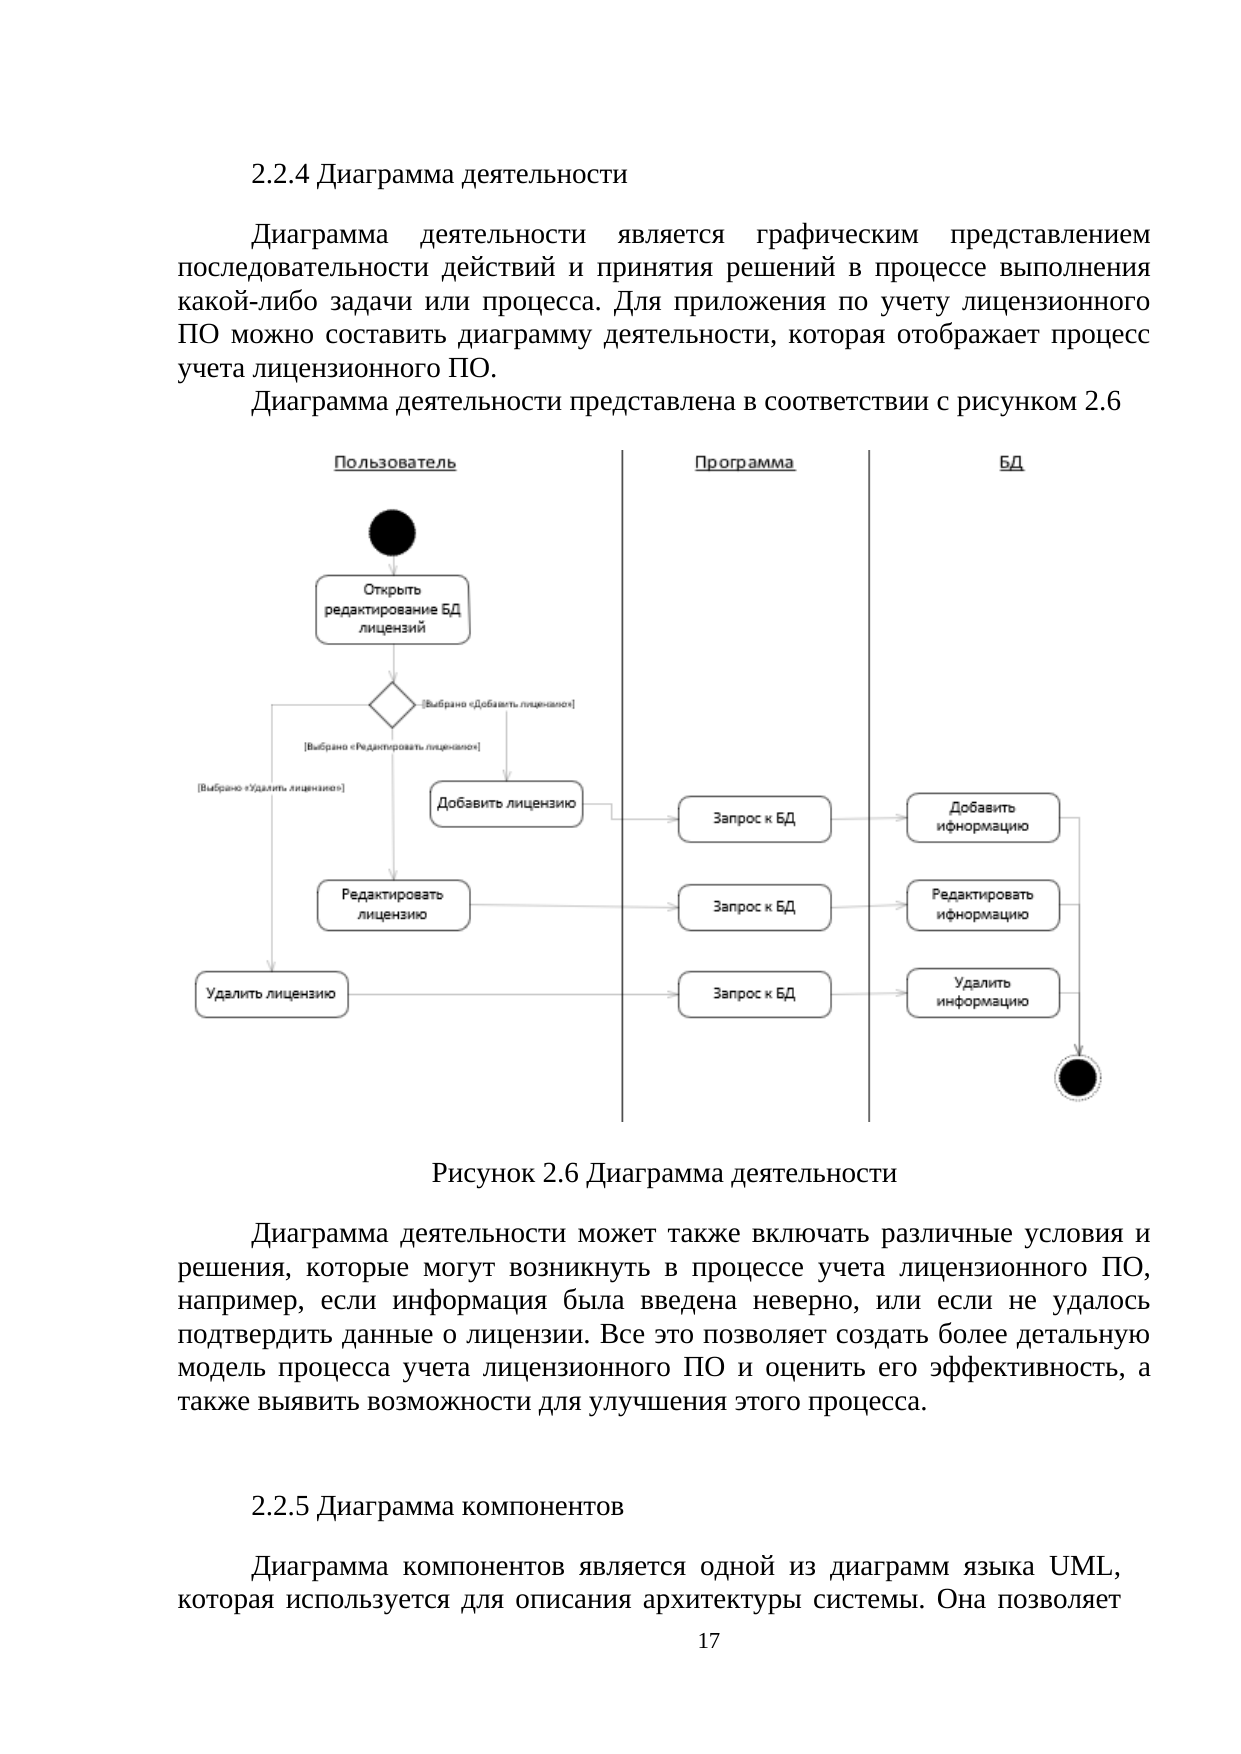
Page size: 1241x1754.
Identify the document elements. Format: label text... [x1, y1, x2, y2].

text Диаграмма деятельности может также включать различные условия и решения, которые могут возникнуть в процессе учета лицензионного ПО, например, если информация была введена неверно, или если не удалось подтвердить данные о лицензии. Все это позволяет создать более детальную модель процесса учета лицензионного ПО и оценить его эффективность, а также выявить возможности для улучшения этого процесса. [177, 1215, 1152, 1417]
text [177, 1548, 1122, 1615]
subtitle 2.2.5 Диаграмма компонентов [177, 1488, 1152, 1521]
subtitle 2.2.4 Диаграмма деятельности [177, 156, 1152, 189]
text Диаграмма деятельности представлена в соответствии с рисунком 2.6 [177, 383, 1152, 417]
picture [177, 450, 1152, 1122]
text Рисунок 2.6 Диаграмма деятельности [177, 1155, 1152, 1215]
text Диаграмма деятельности является графическим представлением последовательности действий и принятия решений в процессе выполнения какой-либо задачи или процесса. Для приложения по учету лицензионного ПО можно составить диаграмму деятельности, которая отображает процесс учета лицензионного ПО. [177, 216, 1152, 383]
